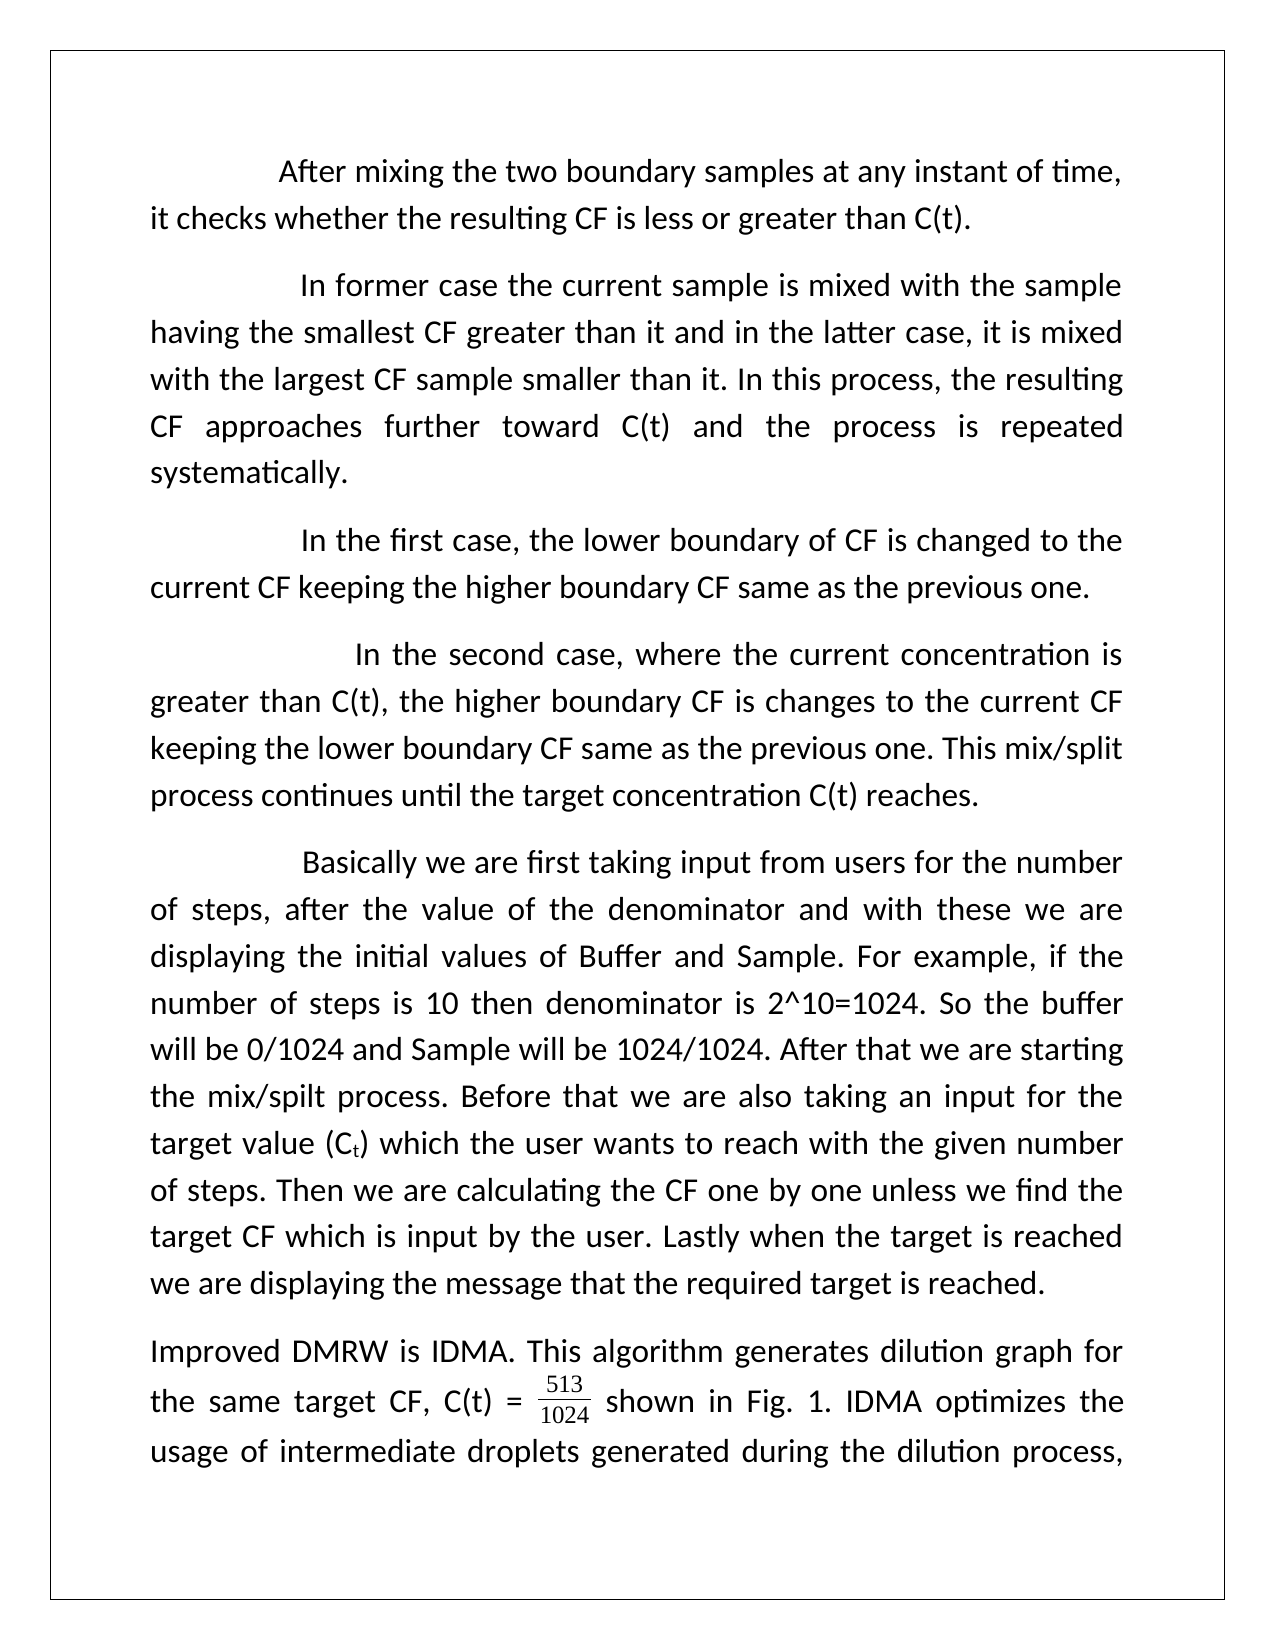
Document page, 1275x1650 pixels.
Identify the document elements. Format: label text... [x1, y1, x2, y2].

text In former case the current sample is mixed with the sample having the smallest CF greater than it and in the latter case, it is mixed with the largest CF sample smaller than it. In this process, the resulting CF approaches further toward C(t) and the process is repeated systematically. [150, 264, 1125, 492]
text Basically we are first taking input from users for the number of steps, after the value of the denominator and with these we are displaying the initial values of Buffer and Sample. For example, if the number of steps is 10 then denominator is 2^10=1024. So the buffer will be 0/1024 and Sample will be 1024/1024. After that we are starting the mix/spilt process. Before that we are also taking an input for the target value (Ct) which the user wants to reach with the given number of steps. Then we are calculating the CF one by one unless we find the target CF which is input by the user. Lastly when the target is reached we are displaying the message that the required target is reached. [150, 841, 1125, 1303]
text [150, 1330, 1125, 1470]
text After mixing the two boundary samples at any instant of time, it checks whether the resulting CF is less or greater than C(t). [150, 150, 1125, 237]
text In the ﬁrst case, the lower boundary of CF is changed to the current CF keeping the higher boundary CF same as the previous one. [150, 519, 1125, 607]
text In the second case, where the current concentration is greater than C(t), the higher boundary CF is changes to the current CF keeping the lower boundary CF same as the previous one. This mix/split process continues until the target concentration C(t) reaches. [150, 633, 1125, 814]
